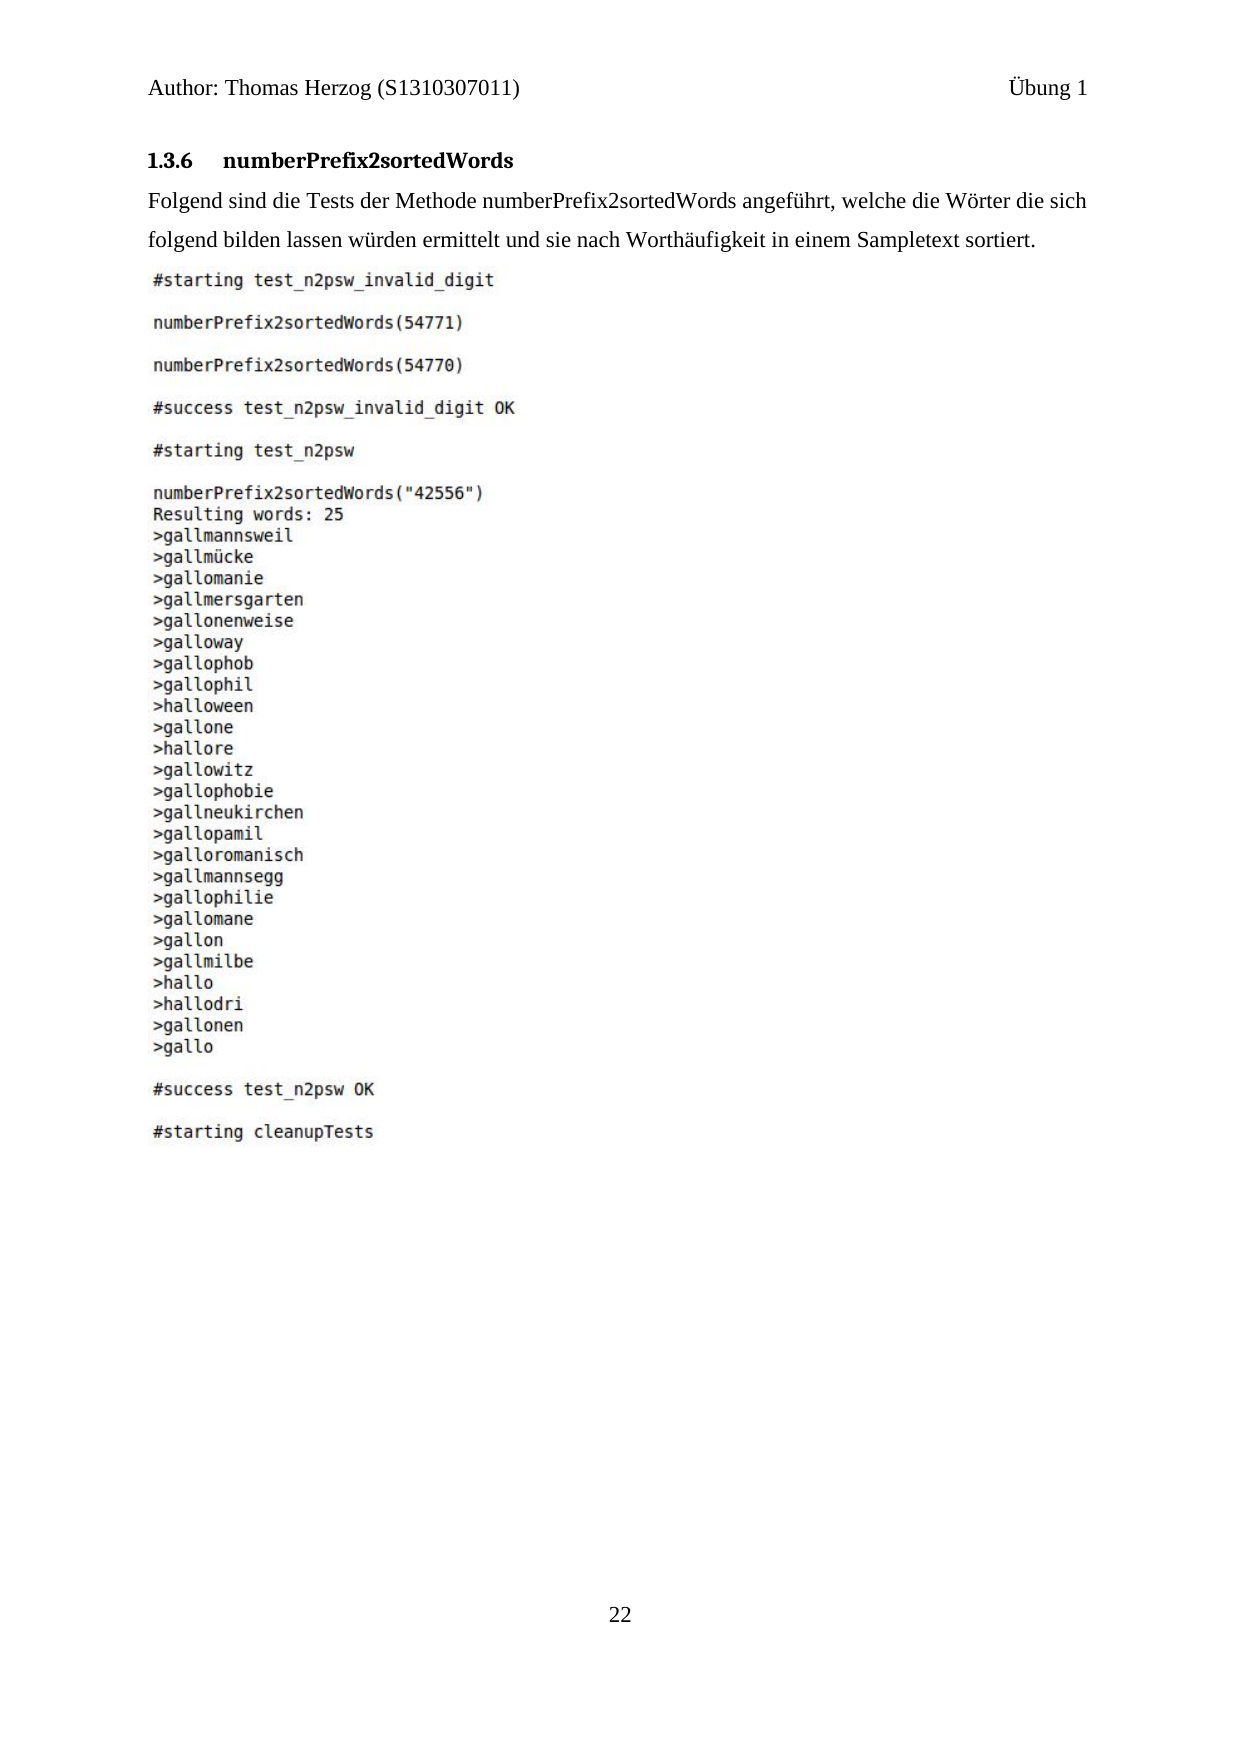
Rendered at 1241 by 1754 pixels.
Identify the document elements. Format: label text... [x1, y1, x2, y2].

text Folgend sind die Tests der Methode numberPrefix2sortedWords angeführt, welche die Wörter die sich folgend bilden lassen würden ermittelt und sie nach Worthäufigkeit in einem Sampletext sortiert. [148, 187, 1093, 253]
subtitle numberPrefix2sortedWords [148, 148, 1093, 174]
picture [147, 266, 595, 1148]
